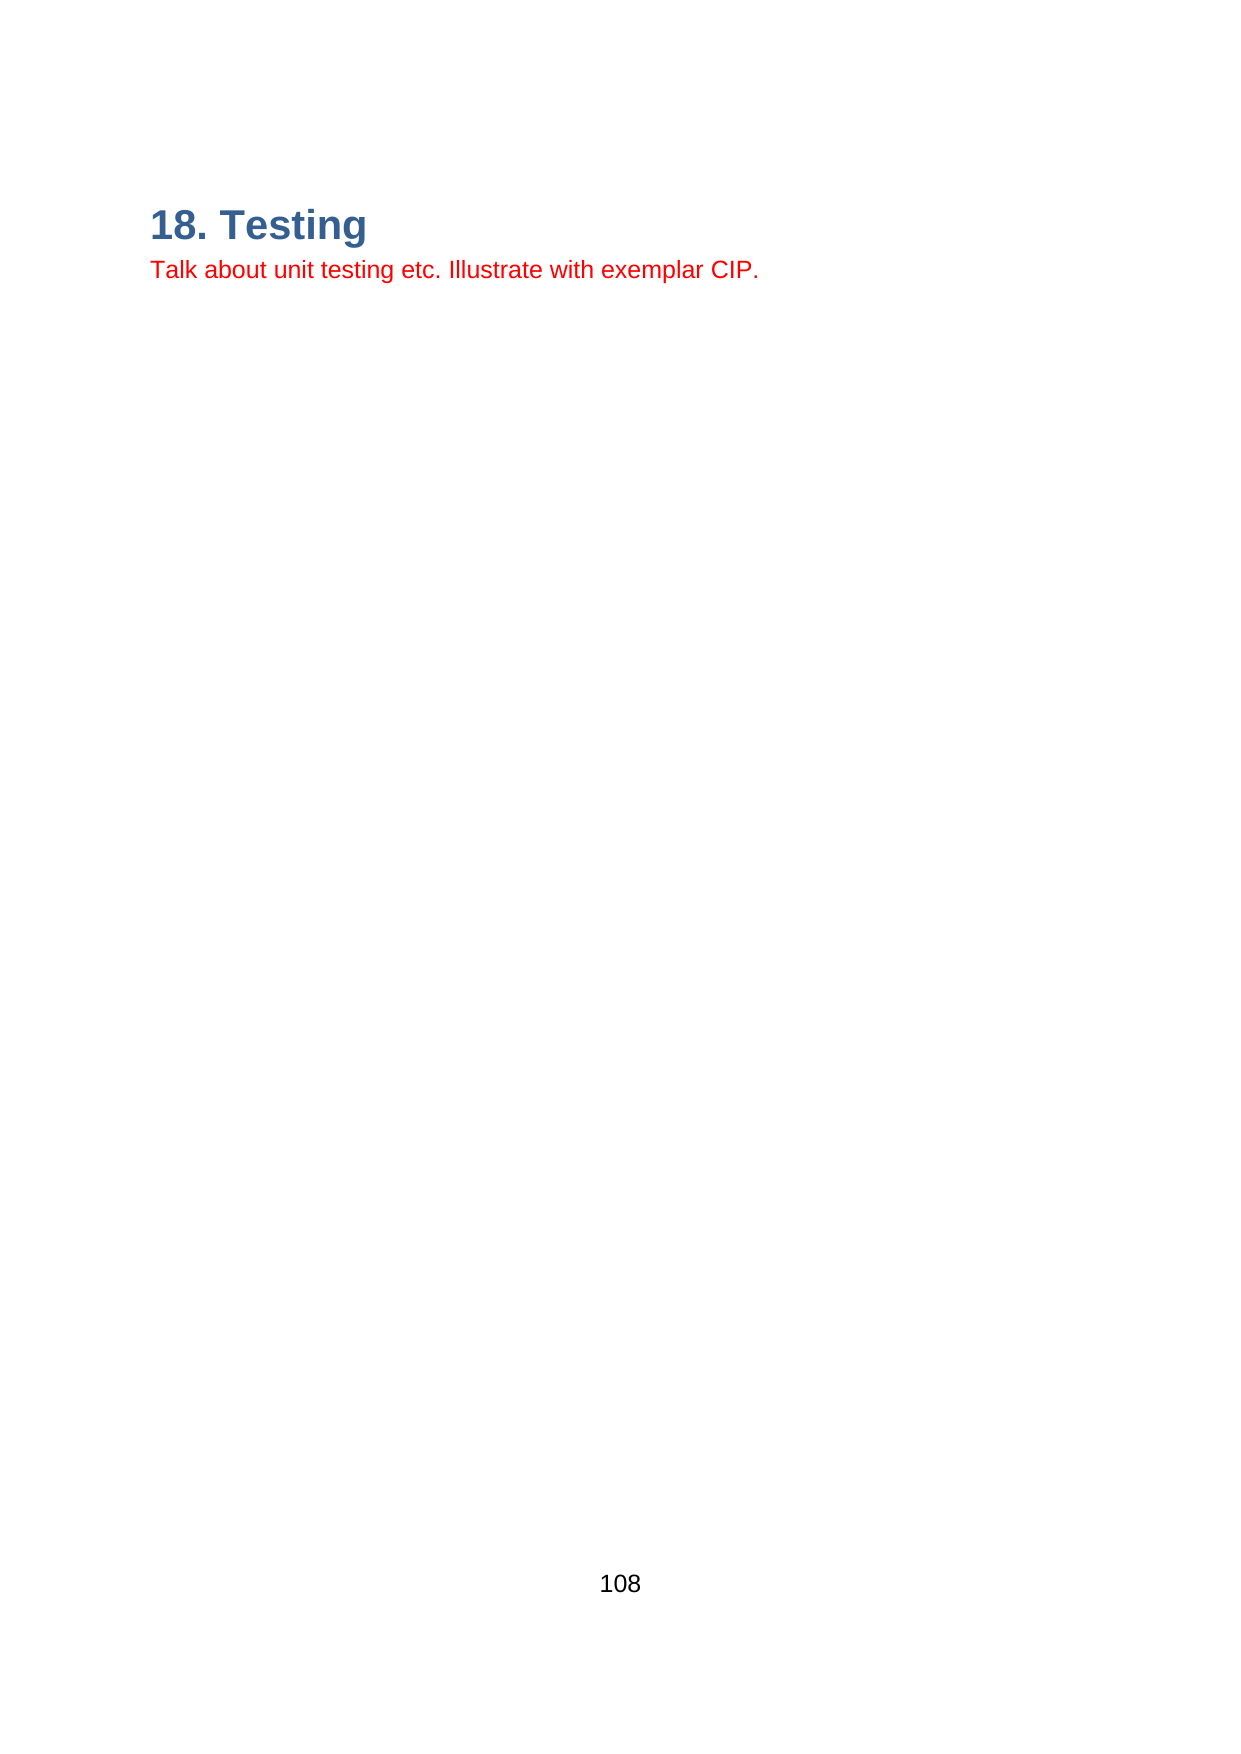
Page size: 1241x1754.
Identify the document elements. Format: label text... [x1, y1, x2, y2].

subtitle 18. Testing [150, 200, 1090, 248]
text Talk about unit testing etc. Illustrate with exemplar CIP. [150, 255, 1090, 284]
